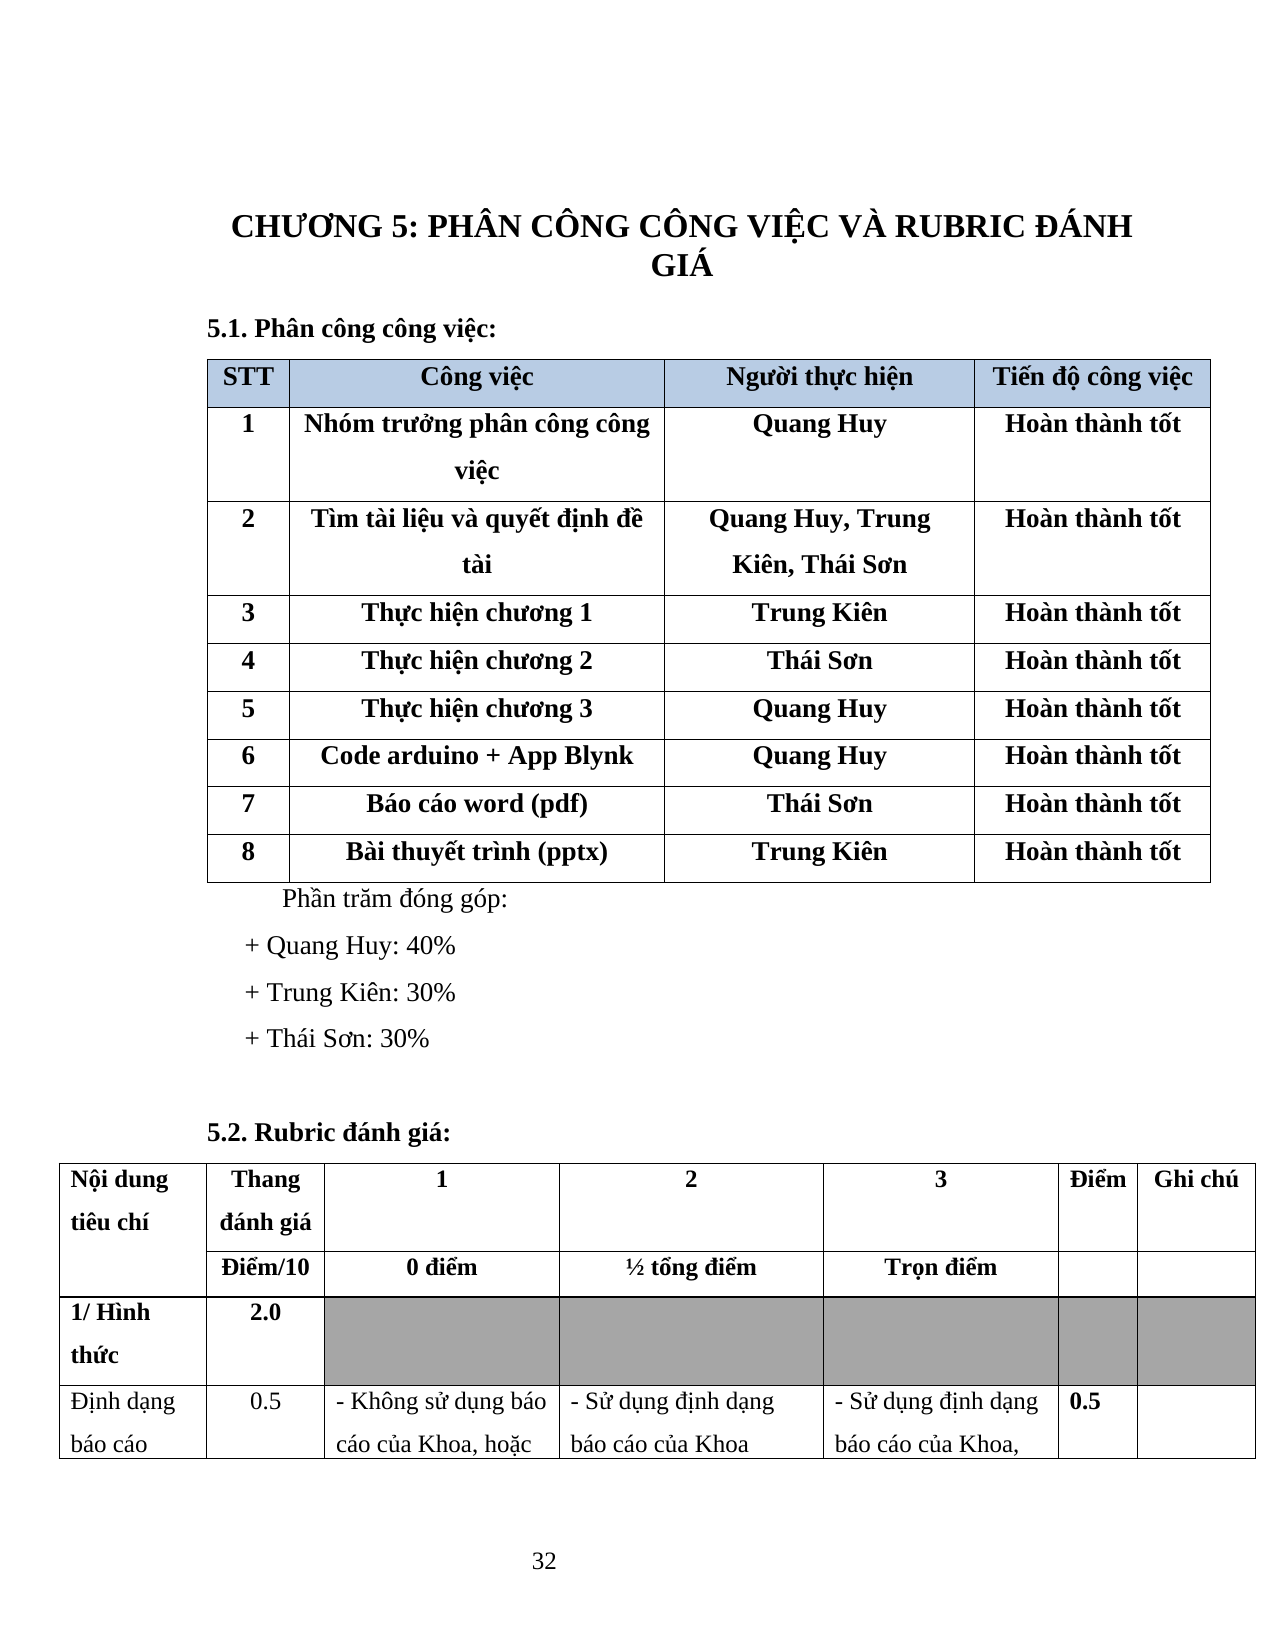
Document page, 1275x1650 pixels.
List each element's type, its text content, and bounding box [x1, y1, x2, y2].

table_cell 5 [208, 692, 289, 738]
table_cell [824, 1298, 1058, 1385]
text 5.2. Rubric đánh giá: [207, 1116, 1157, 1147]
table_header Ghi chú [1138, 1164, 1255, 1251]
table_cell Trung Kiên [665, 835, 974, 882]
table_header Công việc [290, 360, 664, 407]
text Phần trăm đóng góp: [207, 883, 1157, 914]
table_cell 2 [208, 502, 289, 595]
text 5.1. Phân công công việc: [207, 312, 1157, 343]
table_cell Code arduino + App Blynk [290, 740, 664, 786]
table_cell Nhóm trưởng phân công công việc [290, 408, 664, 501]
table_cell Báo cáo word (pdf) [290, 787, 664, 834]
table_cell Thái Sơn [665, 644, 974, 691]
table_cell Hoàn thành tốt [975, 787, 1210, 834]
table_cell Trung Kiên [665, 596, 974, 643]
table_cell [1138, 1252, 1255, 1296]
table_cell [1138, 1298, 1255, 1385]
table_cell Hoàn thành tốt [975, 408, 1210, 501]
table_cell Thực hiện chương 1 [290, 596, 664, 643]
table_cell Thực hiện chương 3 [290, 692, 664, 738]
table_cell 0.5 [207, 1386, 324, 1458]
table_header 1 [325, 1164, 559, 1251]
table_cell Điểm/10 [207, 1252, 324, 1296]
text + Quang Huy: 40% [244, 929, 1157, 960]
table_cell 8 [208, 835, 289, 882]
table_cell 7 [208, 787, 289, 834]
table_cell [1138, 1386, 1255, 1458]
table_cell Quang Huy [665, 740, 974, 786]
table_header Điểm [1059, 1164, 1137, 1251]
table_cell Thực hiện chương 2 [290, 644, 664, 691]
table_header Thang đánh giá [207, 1164, 324, 1251]
text + Thái Sơn: 30% [244, 1023, 1157, 1054]
table_cell 0.5 [1059, 1386, 1137, 1458]
table_cell Hoàn thành tốt [975, 644, 1210, 691]
table_cell Định dạng báo cáo [60, 1386, 206, 1458]
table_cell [560, 1386, 823, 1458]
table_cell Trọn điểm [824, 1252, 1058, 1296]
table_cell Tìm tài liệu và quyết định đề tài [290, 502, 664, 595]
table_cell Hoàn thành tốt [975, 740, 1210, 786]
table_cell 1/ Hình thức [60, 1298, 206, 1385]
table_cell 1 [208, 408, 289, 501]
table_cell Bài thuyết trình (pptx) [290, 835, 664, 882]
table_cell 4 [208, 644, 289, 691]
table_cell [1059, 1252, 1137, 1296]
table_cell 2.0 [207, 1298, 324, 1385]
table_cell Quang Huy [665, 408, 974, 501]
table_cell 3 [208, 596, 289, 643]
table_cell [1059, 1298, 1137, 1385]
table_cell Thái Sơn [665, 787, 974, 834]
text + Trung Kiên: 30% [244, 976, 1157, 1007]
table_header 3 [824, 1164, 1058, 1251]
table_cell 6 [208, 740, 289, 786]
table_cell Hoàn thành tốt [975, 596, 1210, 643]
table_cell [325, 1298, 559, 1385]
table_cell Quang Huy, Trung Kiên, Thái Sơn [665, 502, 974, 595]
table_header STT [208, 360, 289, 407]
table_header 2 [560, 1164, 823, 1251]
table_header Nội dung tiêu chí [60, 1164, 206, 1296]
table_cell [560, 1298, 823, 1385]
table_header Người thực hiện [665, 360, 974, 407]
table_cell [325, 1386, 559, 1458]
table_header Tiến độ công việc [975, 360, 1210, 407]
table_cell ½ tổng điểm [560, 1252, 823, 1296]
subtitle CHƯƠNG 5: PHÂN CÔNG CÔNG VIỆC VÀ RUBRIC ĐÁNH GIÁ [207, 207, 1157, 283]
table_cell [824, 1386, 1058, 1458]
table_cell Hoàn thành tốt [975, 502, 1210, 595]
table_cell Quang Huy [665, 692, 974, 738]
table_cell 0 điểm [325, 1252, 559, 1296]
table_cell Hoàn thành tốt [975, 835, 1210, 882]
table_cell Hoàn thành tốt [975, 692, 1210, 738]
